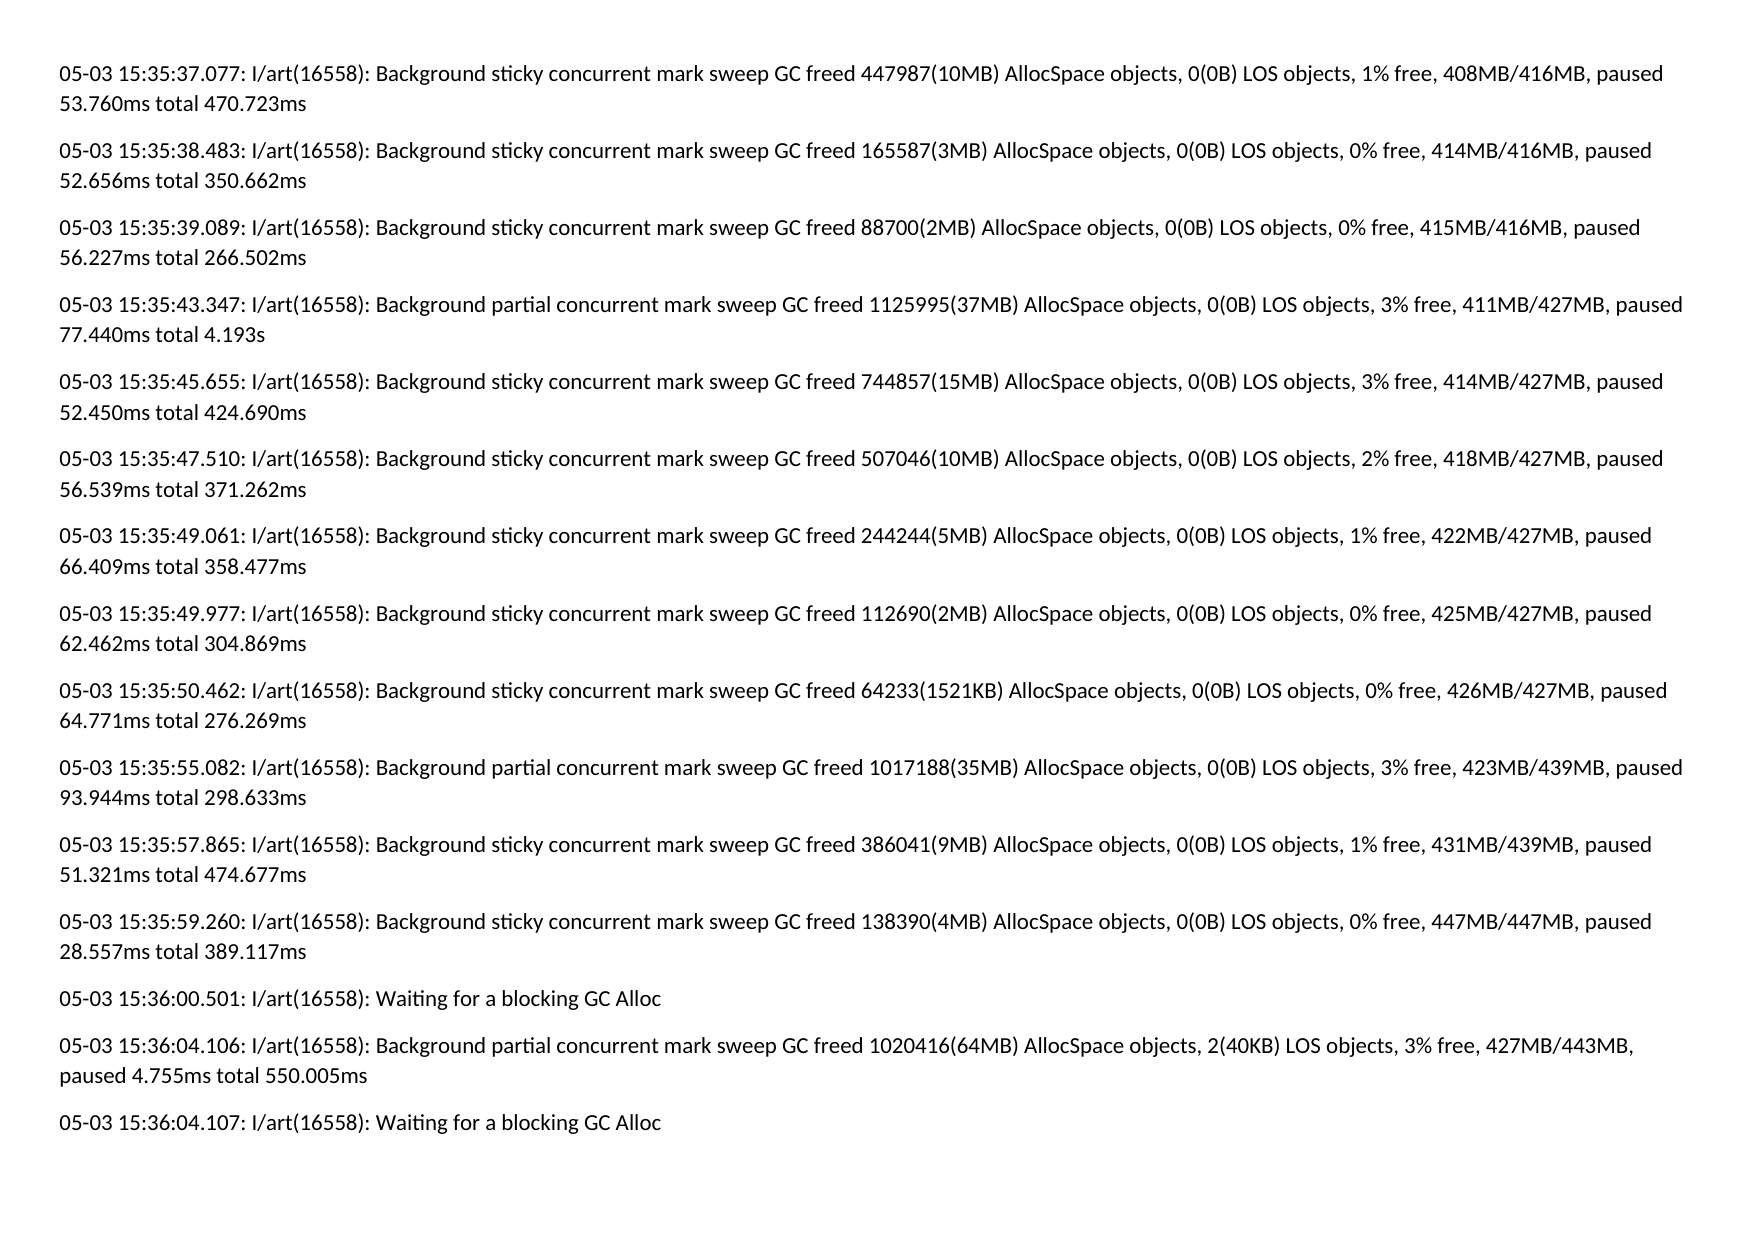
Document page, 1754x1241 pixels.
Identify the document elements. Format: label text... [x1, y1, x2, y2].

text 05-03 15:35:45.655: I/art(16558): Background sticky concurrent mark sweep GC freed 744857(15MB) AllocSpace objects, 0(0B) LOS objects, 3% free, 414MB/427MB, paused 52.450ms total 424.690ms [59, 367, 1695, 426]
text 05-03 15:36:00.501: I/art(16558): Waiting for a blocking GC Alloc [59, 984, 1695, 1012]
text 05-03 15:35:50.462: I/art(16558): Background sticky concurrent mark sweep GC freed 64233(1521KB) AllocSpace objects, 0(0B) LOS objects, 0% free, 426MB/427MB, paused 64.771ms total 276.269ms [59, 676, 1695, 734]
text 05-03 15:36:04.107: I/art(16558): Waiting for a blocking GC Alloc [59, 1108, 1695, 1136]
text 05-03 15:35:38.483: I/art(16558): Background sticky concurrent mark sweep GC freed 165587(3MB) AllocSpace objects, 0(0B) LOS objects, 0% free, 414MB/416MB, paused 52.656ms total 350.662ms [59, 136, 1695, 194]
text 05-03 15:35:57.865: I/art(16558): Background sticky concurrent mark sweep GC freed 386041(9MB) AllocSpace objects, 0(0B) LOS objects, 1% free, 431MB/439MB, paused 51.321ms total 474.677ms [59, 830, 1695, 888]
text 05-03 15:36:04.106: I/art(16558): Background partial concurrent mark sweep GC freed 1020416(64MB) AllocSpace objects, 2(40KB) LOS objects, 3% free, 427MB/443MB, paused 4.755ms total 550.005ms [59, 1031, 1695, 1089]
text 05-03 15:35:49.977: I/art(16558): Background sticky concurrent mark sweep GC freed 112690(2MB) AllocSpace objects, 0(0B) LOS objects, 0% free, 425MB/427MB, paused 62.462ms total 304.869ms [59, 599, 1695, 657]
text 05-03 15:35:59.260: I/art(16558): Background sticky concurrent mark sweep GC freed 138390(4MB) AllocSpace objects, 0(0B) LOS objects, 0% free, 447MB/447MB, paused 28.557ms total 389.117ms [59, 907, 1695, 965]
text 05-03 15:35:47.510: I/art(16558): Background sticky concurrent mark sweep GC freed 507046(10MB) AllocSpace objects, 0(0B) LOS objects, 2% free, 418MB/427MB, paused 56.539ms total 371.262ms [59, 444, 1695, 503]
text 05-03 15:35:37.077: I/art(16558): Background sticky concurrent mark sweep GC freed 447987(10MB) AllocSpace objects, 0(0B) LOS objects, 1% free, 408MB/416MB, paused 53.760ms total 470.723ms [59, 59, 1695, 117]
text 05-03 15:35:55.082: I/art(16558): Background partial concurrent mark sweep GC freed 1017188(35MB) AllocSpace objects, 0(0B) LOS objects, 3% free, 423MB/439MB, paused 93.944ms total 298.633ms [59, 753, 1695, 811]
text 05-03 15:35:49.061: I/art(16558): Background sticky concurrent mark sweep GC freed 244244(5MB) AllocSpace objects, 0(0B) LOS objects, 1% free, 422MB/427MB, paused 66.409ms total 358.477ms [59, 522, 1695, 580]
text 05-03 15:35:43.347: I/art(16558): Background partial concurrent mark sweep GC freed 1125995(37MB) AllocSpace objects, 0(0B) LOS objects, 3% free, 411MB/427MB, paused 77.440ms total 4.193s [59, 290, 1695, 348]
text 05-03 15:35:39.089: I/art(16558): Background sticky concurrent mark sweep GC freed 88700(2MB) AllocSpace objects, 0(0B) LOS objects, 0% free, 415MB/416MB, paused 56.227ms total 266.502ms [59, 213, 1695, 271]
